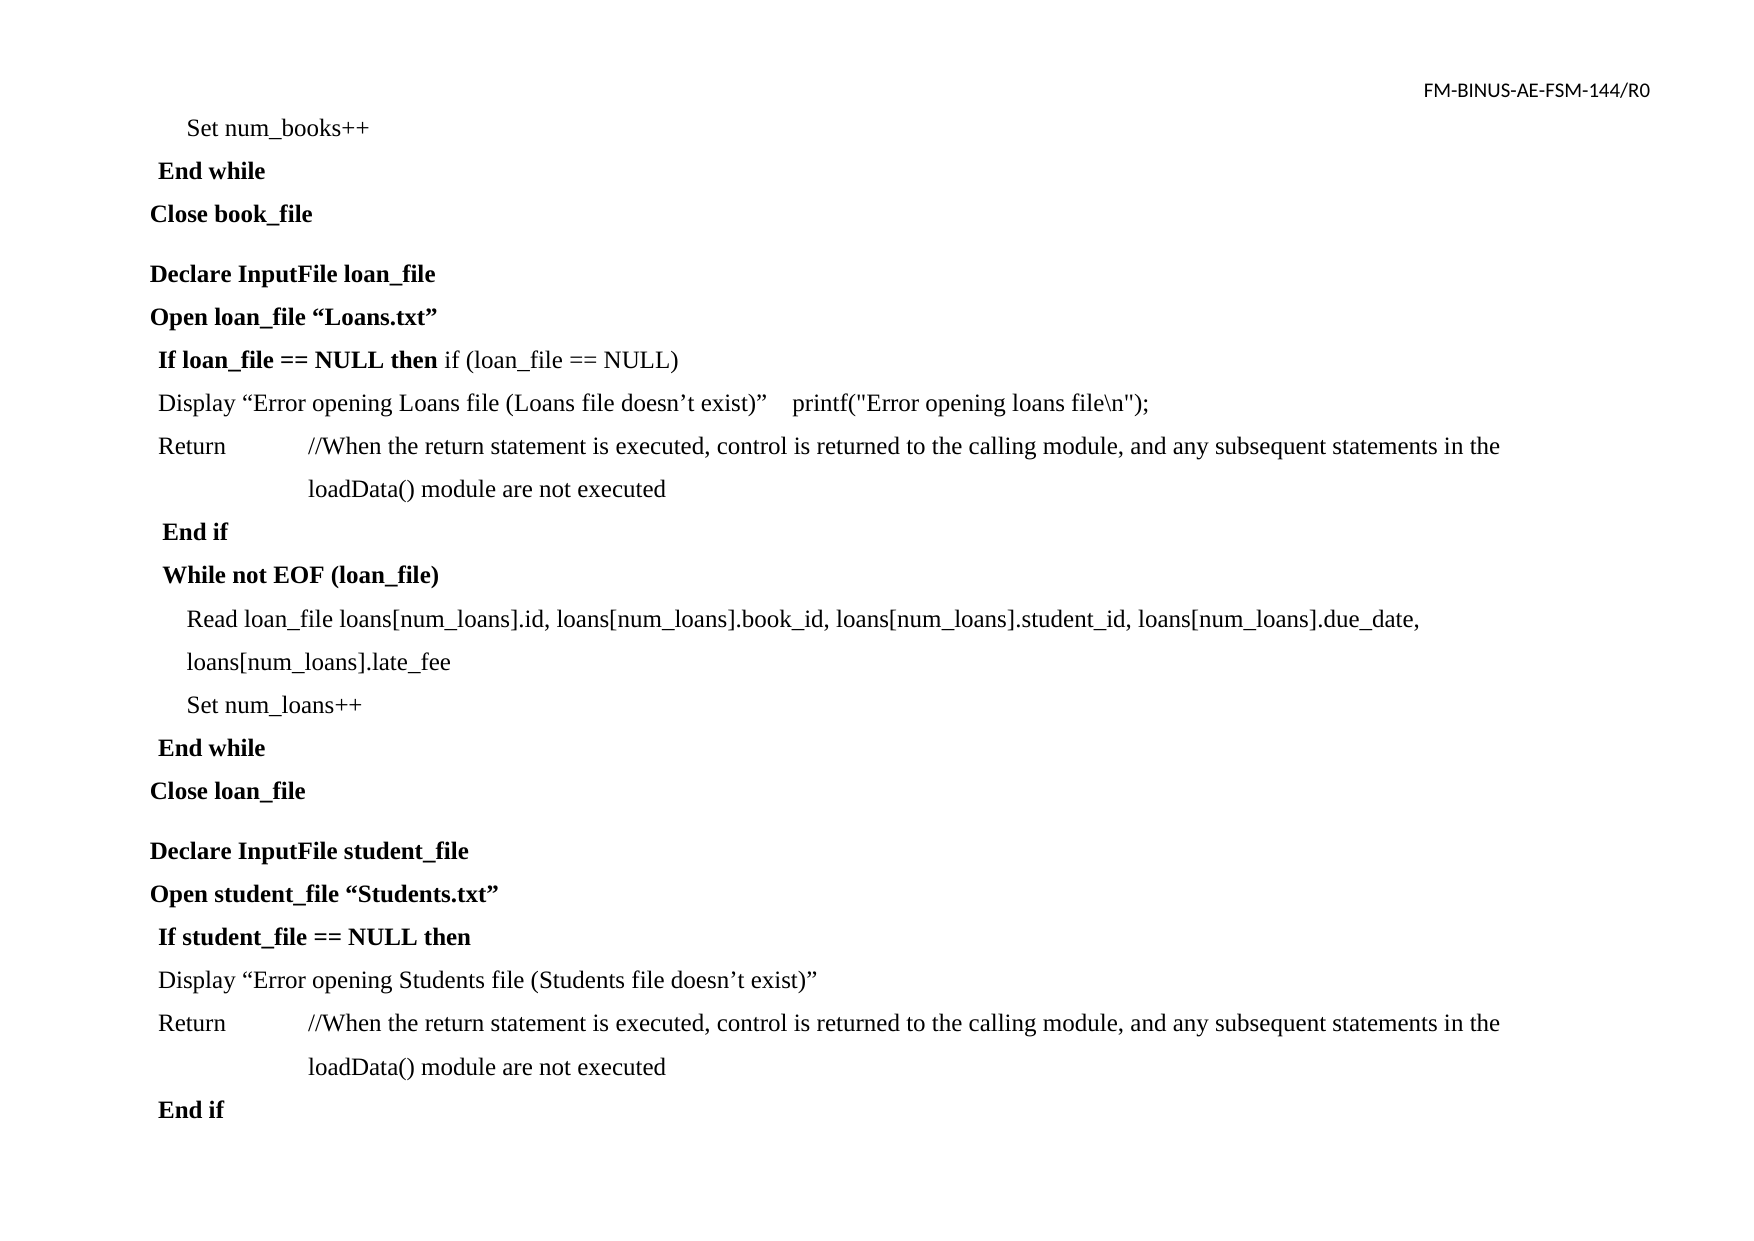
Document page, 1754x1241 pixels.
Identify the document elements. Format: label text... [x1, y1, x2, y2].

list End if [149, 1095, 1583, 1123]
list End if [149, 517, 1583, 546]
list Open loan_file “Loans.txt” [149, 302, 1583, 331]
list While not EOF (loan_file) [149, 561, 1583, 589]
list Close book_file [149, 199, 1583, 228]
list Read loan_file loans[num_loans].id, loans[num_loans].book_id, loans[num_loans].student_id, loans[num_loans].due_date, loans[num_loans].late_fee [186, 604, 1583, 676]
list If loan_file == NULL then if (loan_file == NULL) [158, 345, 1583, 374]
list If student_file == NULL then [149, 922, 1583, 951]
list Open student_file “Students.txt” [149, 879, 1583, 908]
list Display “Error opening Loans file (Loans file doesn’t exist)” printf("Error opening loans file\n"); [158, 388, 1583, 417]
list Return //When the return statement is executed, control is returned to the calling module, and any subsequent statements in the loadData() module are not executed [158, 1008, 1583, 1080]
list Close loan_file [149, 776, 1583, 805]
list Set num_books++ [149, 113, 1583, 141]
list End while [149, 733, 1583, 762]
text Declare InputFile loan_file [83, 259, 1583, 287]
list Return //When the return statement is executed, control is returned to the calling module, and any subsequent statements in the loadData() module are not executed [158, 431, 1583, 503]
list Set num_loans++ [186, 690, 1583, 719]
text Declare InputFile student_file [83, 836, 1583, 865]
list Display “Error opening Students file (Students file doesn’t exist)” [158, 965, 1583, 994]
list End while [149, 156, 1583, 184]
